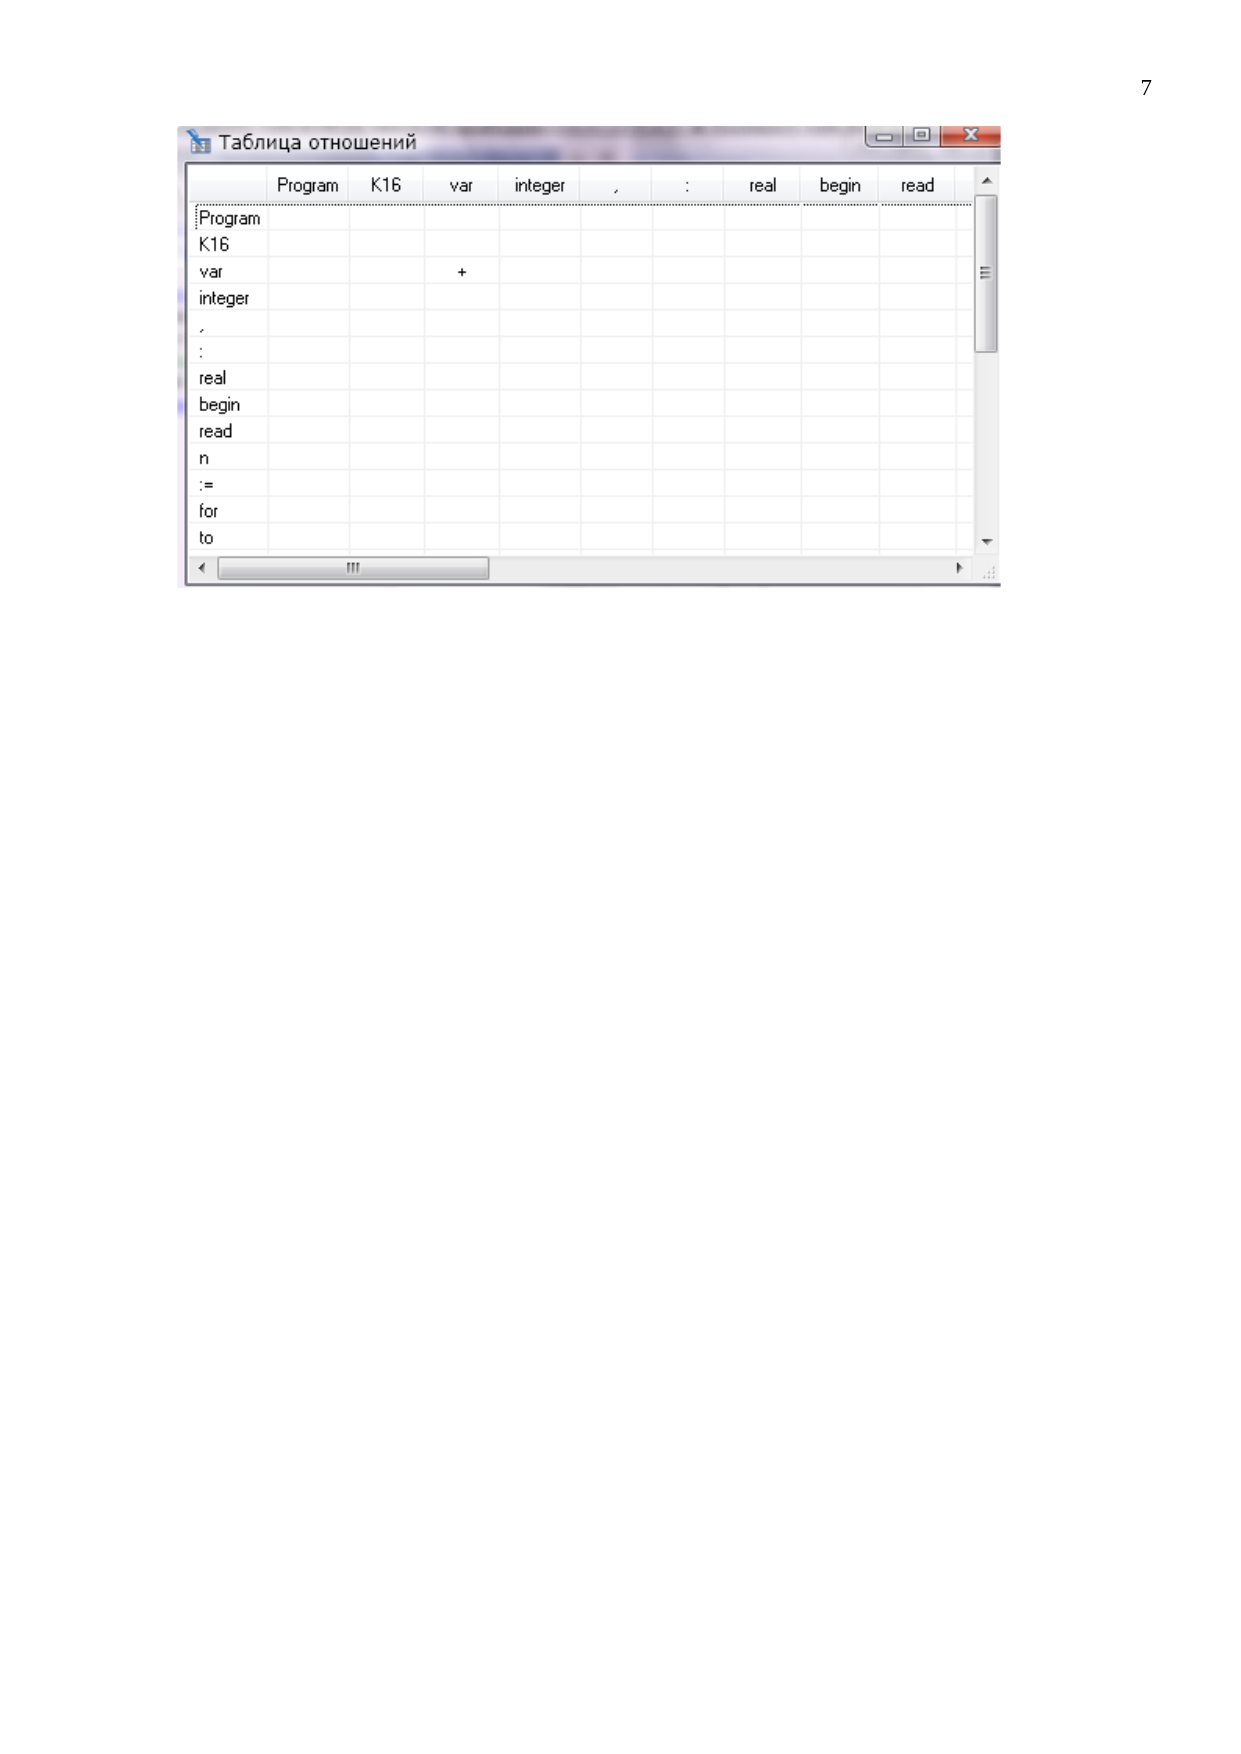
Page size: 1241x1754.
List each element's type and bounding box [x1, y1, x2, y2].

picture [177, 126, 1001, 588]
